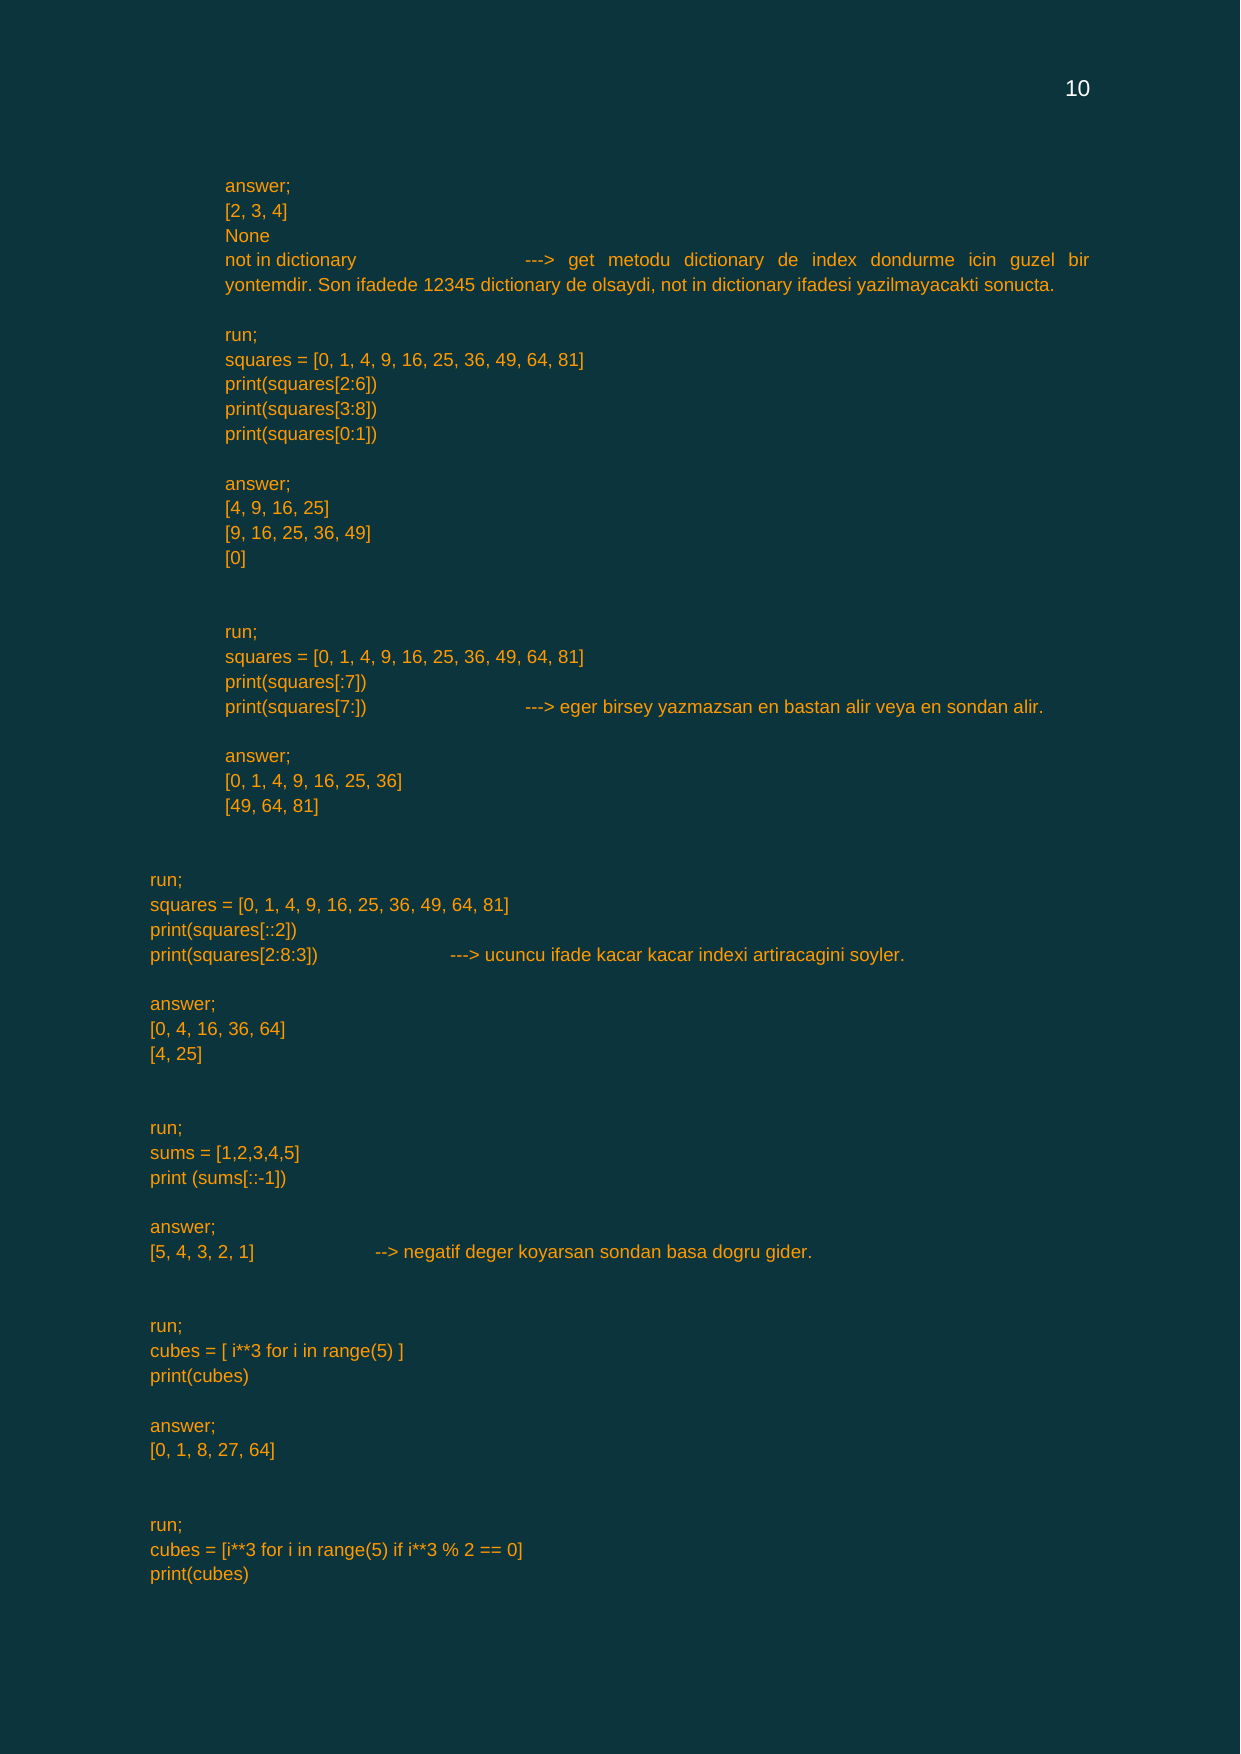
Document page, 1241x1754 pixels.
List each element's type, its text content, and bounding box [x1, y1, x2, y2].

text run; [150, 1513, 1090, 1535]
text print (sums[::-1]) [150, 1166, 1090, 1188]
text squares = [0, 1, 4, 9, 16, 25, 36, 49, 64, 81] [225, 348, 1090, 370]
text print(squares[0:1]) [225, 423, 1090, 444]
text sums = [1,2,3,4,5] [150, 1142, 1090, 1163]
text cubes = [i**3 for i in range(5) if i**3 % 2 == 0] [150, 1538, 1090, 1560]
text [0] [225, 547, 1090, 568]
text print(squares[7:]) ---> eger birsey yazmazsan en bastan alir veya en sondan alir. [225, 695, 1090, 717]
text not in dictionary ---> get metodu dictionary de index dondurme icin guzel bir yontemdir. Son ifadede 12345 dictionary de olsaydi, not in dictionary ifadesi yazilmayacakti sonucta. [225, 249, 1090, 296]
text print(squares[3:8]) [225, 398, 1090, 419]
text cubes = [ i**3 for i in range(5) ] [150, 1340, 1090, 1362]
text run; [150, 1117, 1090, 1138]
text [4, 25] [150, 1042, 1090, 1064]
text [5, 4, 3, 2, 1] --> negatif deger koyarsan sondan basa dogru gider. [150, 1241, 1090, 1262]
text squares = [0, 1, 4, 9, 16, 25, 36, 49, 64, 81] [225, 646, 1090, 667]
text answer; [225, 745, 1090, 767]
text run; [225, 323, 1090, 345]
text answer; [150, 993, 1090, 1014]
text [49, 64, 81] [225, 794, 1090, 816]
text answer; [225, 175, 1090, 196]
text run; [225, 621, 1090, 643]
text [4, 9, 16, 25] [225, 497, 1090, 519]
text print(cubes) [150, 1563, 1090, 1585]
text run; [150, 1315, 1090, 1337]
text [2, 3, 4] [225, 199, 1090, 221]
text [0, 1, 8, 27, 64] [150, 1439, 1090, 1461]
text print(squares[2:6]) [225, 373, 1090, 395]
text print(cubes) [150, 1365, 1090, 1386]
text [0, 1, 4, 9, 16, 25, 36] [225, 770, 1090, 791]
text answer; [225, 472, 1090, 494]
text [9, 16, 25, 36, 49] [225, 522, 1090, 543]
text run; [150, 869, 1090, 891]
text print(squares[2:8:3]) ---> ucuncu ifade kacar kacar indexi artiracagini soyler. [150, 943, 1090, 965]
text None [225, 224, 1090, 246]
text answer; [150, 1216, 1090, 1238]
text print(squares[::2]) [150, 918, 1090, 940]
text print(squares[:7]) [225, 671, 1090, 692]
text [0, 4, 16, 36, 64] [150, 1018, 1090, 1039]
text answer; [150, 1414, 1090, 1436]
text squares = [0, 1, 4, 9, 16, 25, 36, 49, 64, 81] [150, 894, 1090, 915]
